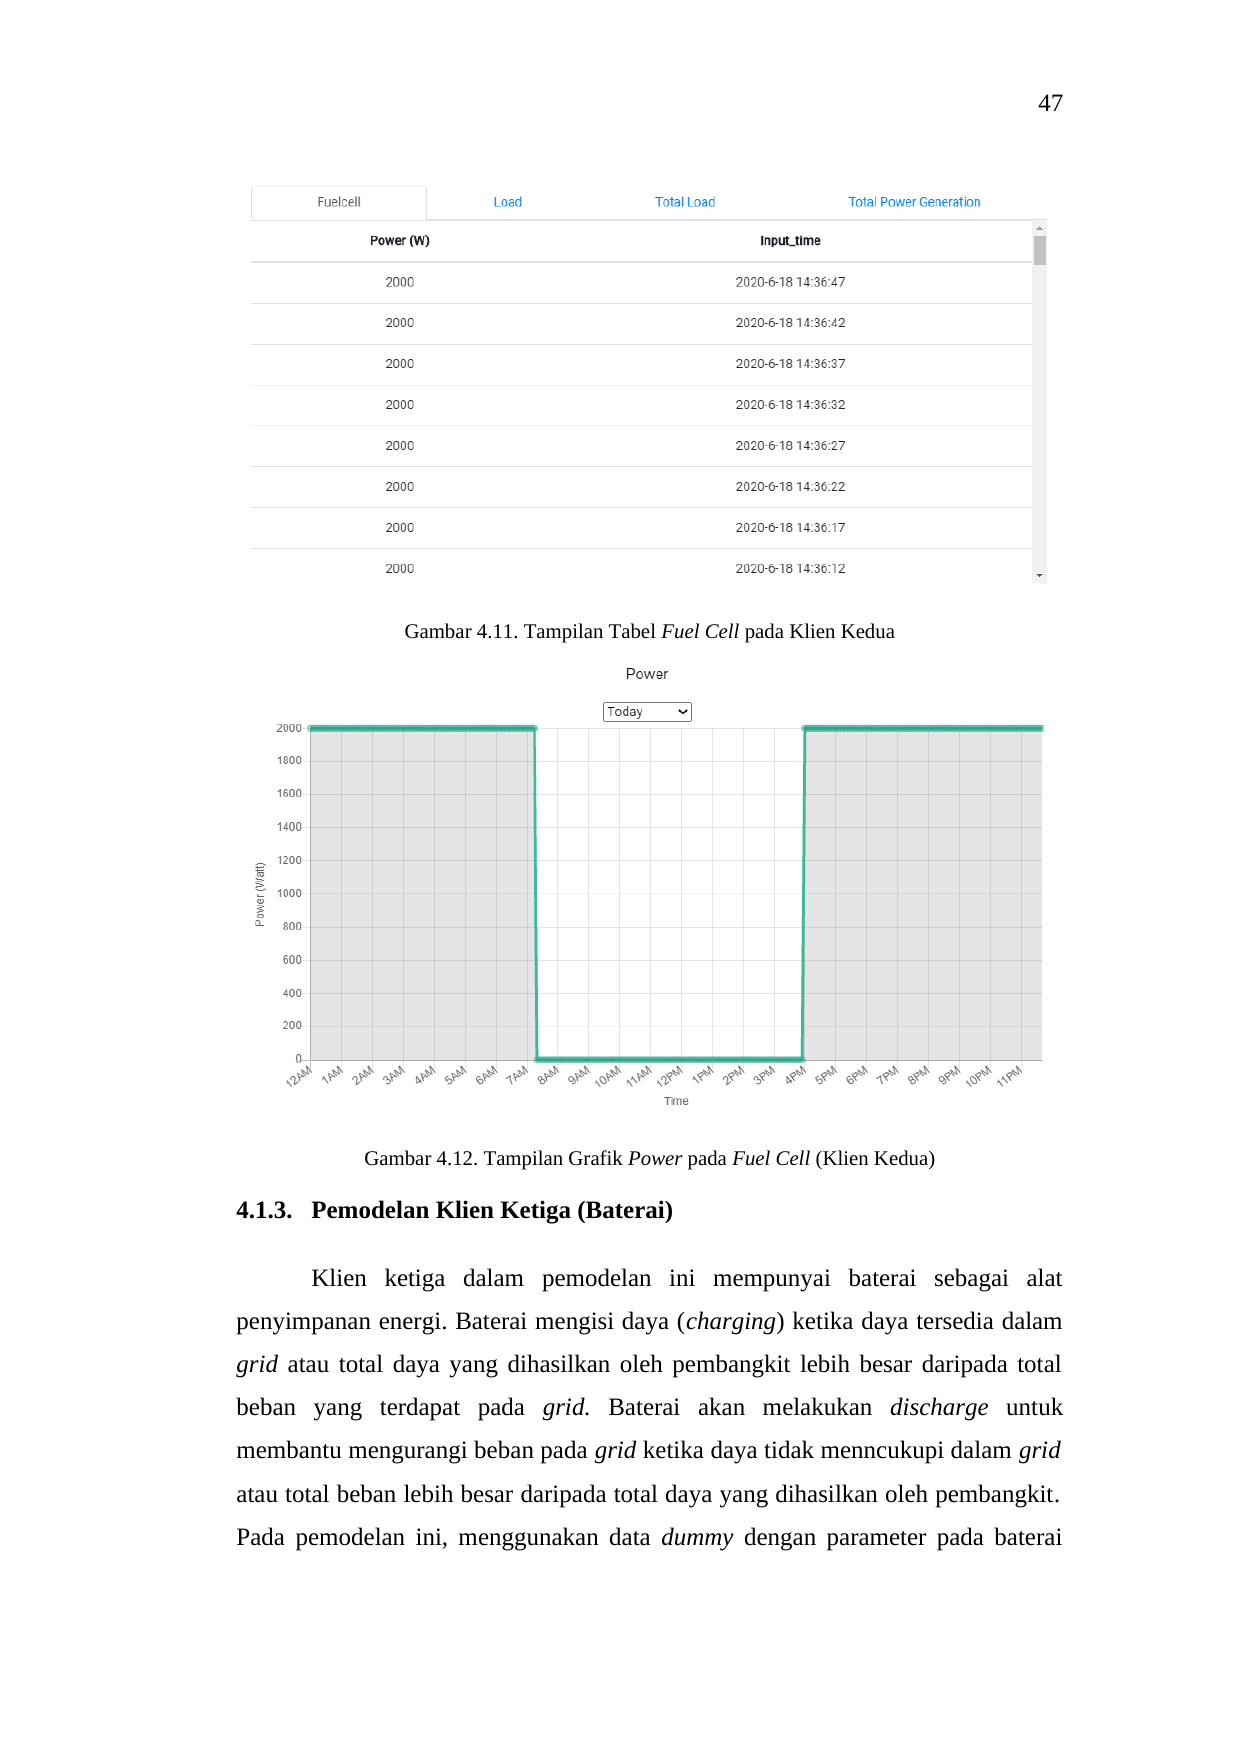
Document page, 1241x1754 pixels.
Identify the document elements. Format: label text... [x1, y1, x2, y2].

picture [240, 664, 1059, 1111]
text Gambar 4.11. Tampilan Tabel Fuel Cell pada Klien Kedua [236, 619, 1063, 643]
subtitle Pemodelan Klien Ketiga (Baterai) [236, 1195, 1063, 1224]
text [236, 1263, 1063, 1551]
picture [242, 177, 1057, 584]
text Gambar 4.12. Tampilan Grafik Power pada Fuel Cell (Klien Kedua) [236, 1146, 1063, 1170]
